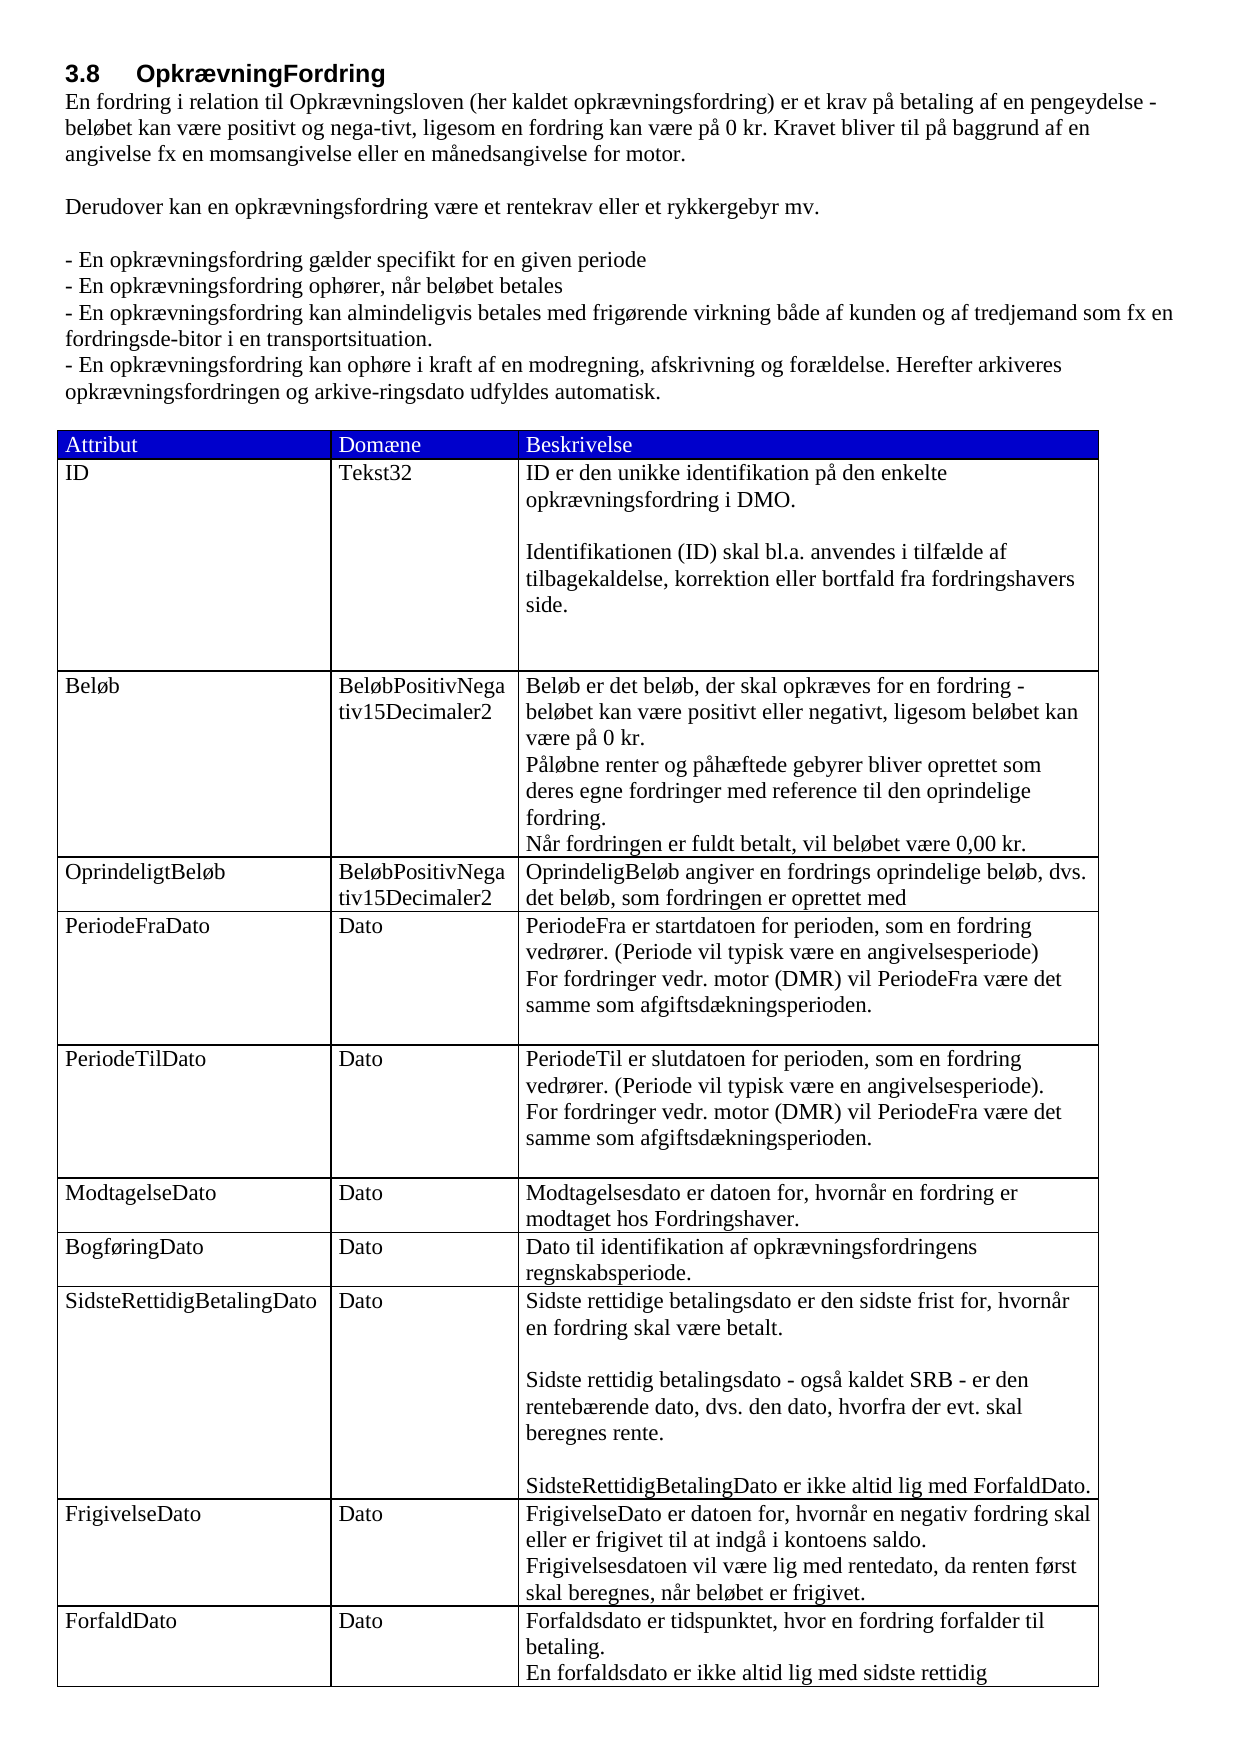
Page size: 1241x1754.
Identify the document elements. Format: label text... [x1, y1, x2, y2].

table_cell ModtagelseDato [58, 1179, 330, 1231]
table_cell SidsteRettidigBetalingDato [58, 1287, 330, 1498]
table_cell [519, 1607, 1098, 1686]
table_cell FrigivelseDato [58, 1500, 330, 1605]
table_cell ID [58, 460, 330, 670]
table_cell Tekst32 [332, 460, 518, 670]
table_cell Sidste rettidige betalingsdato er den sidste frist for, hvornår en fordring skal være betalt. Sidste rettidig betalingsdato - også kaldet SRB - er den rentebærende dato, dvs. den dato, hvorfra der evt. skal beregnes rente. SidsteRettidigBetalingDato er ikke altid lig med ForfaldDato. [519, 1287, 1098, 1498]
text - En opkrævningsfordring kan ophøre i kraft af en modregning, afskrivning og forældelse. Herefter arkiveres opkrævningsfordringen og arkive-ringsdato udfyldes automatisk. [65, 351, 1181, 404]
table_cell Dato til identifikation af opkrævningsfordringens regnskabsperiode. [519, 1233, 1098, 1286]
table_cell Beløb er det beløb, der skal opkræves for en fordring - beløbet kan være positivt eller negativt, ligesom beløbet kan være på 0 kr. Påløbne renter og påhæftede gebyrer bliver oprettet som deres egne fordringer med reference til den oprindelige fordring. Når fordringen er fuldt betalt, vil beløbet være 0,00 kr. [519, 672, 1098, 856]
text - En opkrævningsfordring gælder specifikt for en given periode [65, 246, 1181, 272]
table_header Attribut [58, 431, 330, 458]
table_cell PeriodeFraDato [58, 912, 330, 1044]
table_cell OprindeligBeløb angiver en fordrings oprindelige beløb, dvs. det beløb, som fordringen er oprettet med [519, 858, 1098, 911]
table_cell Dato [332, 912, 518, 1044]
text En fordring i relation til Opkrævningsloven (her kaldet opkrævningsfordring) er et krav på betaling af en pengeydelse - beløbet kan være positivt og nega-tivt, ligesom en fordring kan være på 0 kr. Kravet bliver til på baggrund af en angivelse fx en momsangivelse eller en månedsangivelse for motor. [65, 88, 1181, 167]
table_cell PeriodeTil er slutdatoen for perioden, som en fordring vedrører. (Periode vil typisk være en angivelsesperiode). For fordringer vedr. motor (DMR) vil PeriodeFra være det samme som afgiftsdækningsperioden. [519, 1046, 1098, 1177]
table_cell FrigivelseDato er datoen for, hvornår en negativ fordring skal eller er frigivet til at indgå i kontoens saldo. Frigivelsesdatoen vil være lig med rentedato, da renten først skal beregnes, når beløbet er frigivet. [519, 1500, 1098, 1605]
table_cell Dato [332, 1607, 518, 1686]
table_cell ID er den unikke identifikation på den enkelte opkrævningsfordring i DMO. Identifikationen (ID) skal bl.a. anvendes i tilfælde af tilbagekaldelse, korrektion eller bortfald fra fordringshavers side. [519, 460, 1098, 670]
table_cell PeriodeTilDato [58, 1046, 330, 1177]
table_cell BeløbPositivNegativ15Decimaler2 [332, 858, 518, 911]
table_cell OprindeligtBeløb [58, 858, 330, 911]
table_cell Modtagelsesdato er datoen for, hvornår en fordring er modtaget hos Fordringshaver. [519, 1179, 1098, 1231]
table_header Beskrivelse [519, 431, 1098, 458]
table_cell Dato [332, 1233, 518, 1286]
table_cell ForfaldDato [58, 1607, 330, 1686]
text - En opkrævningsfordring ophører, når beløbet betales [65, 272, 1181, 299]
table_cell Beløb [58, 672, 330, 856]
table_cell BeløbPositivNegativ15Decimaler2 [332, 672, 518, 856]
table_cell BogføringDato [58, 1233, 330, 1286]
subtitle OpkrævningFordring [65, 59, 1181, 88]
table_cell Dato [332, 1287, 518, 1498]
table_cell Dato [332, 1179, 518, 1231]
table_cell Dato [332, 1046, 518, 1177]
text - En opkrævningsfordring kan almindeligvis betales med frigørende virkning både af kunden og af tredjemand som fx en fordringsde-bitor i en transportsituation. [65, 299, 1181, 351]
table_cell Dato [332, 1500, 518, 1605]
table_header Domæne [332, 431, 518, 458]
text Derudover kan en opkrævningsfordring være et rentekrav eller et rykkergebyr mv. [65, 193, 1181, 219]
table_cell PeriodeFra er startdatoen for perioden, som en fordring vedrører. (Periode vil typisk være en angivelsesperiode) For fordringer vedr. motor (DMR) vil PeriodeFra være det samme som afgiftsdækningsperioden. [519, 912, 1098, 1044]
